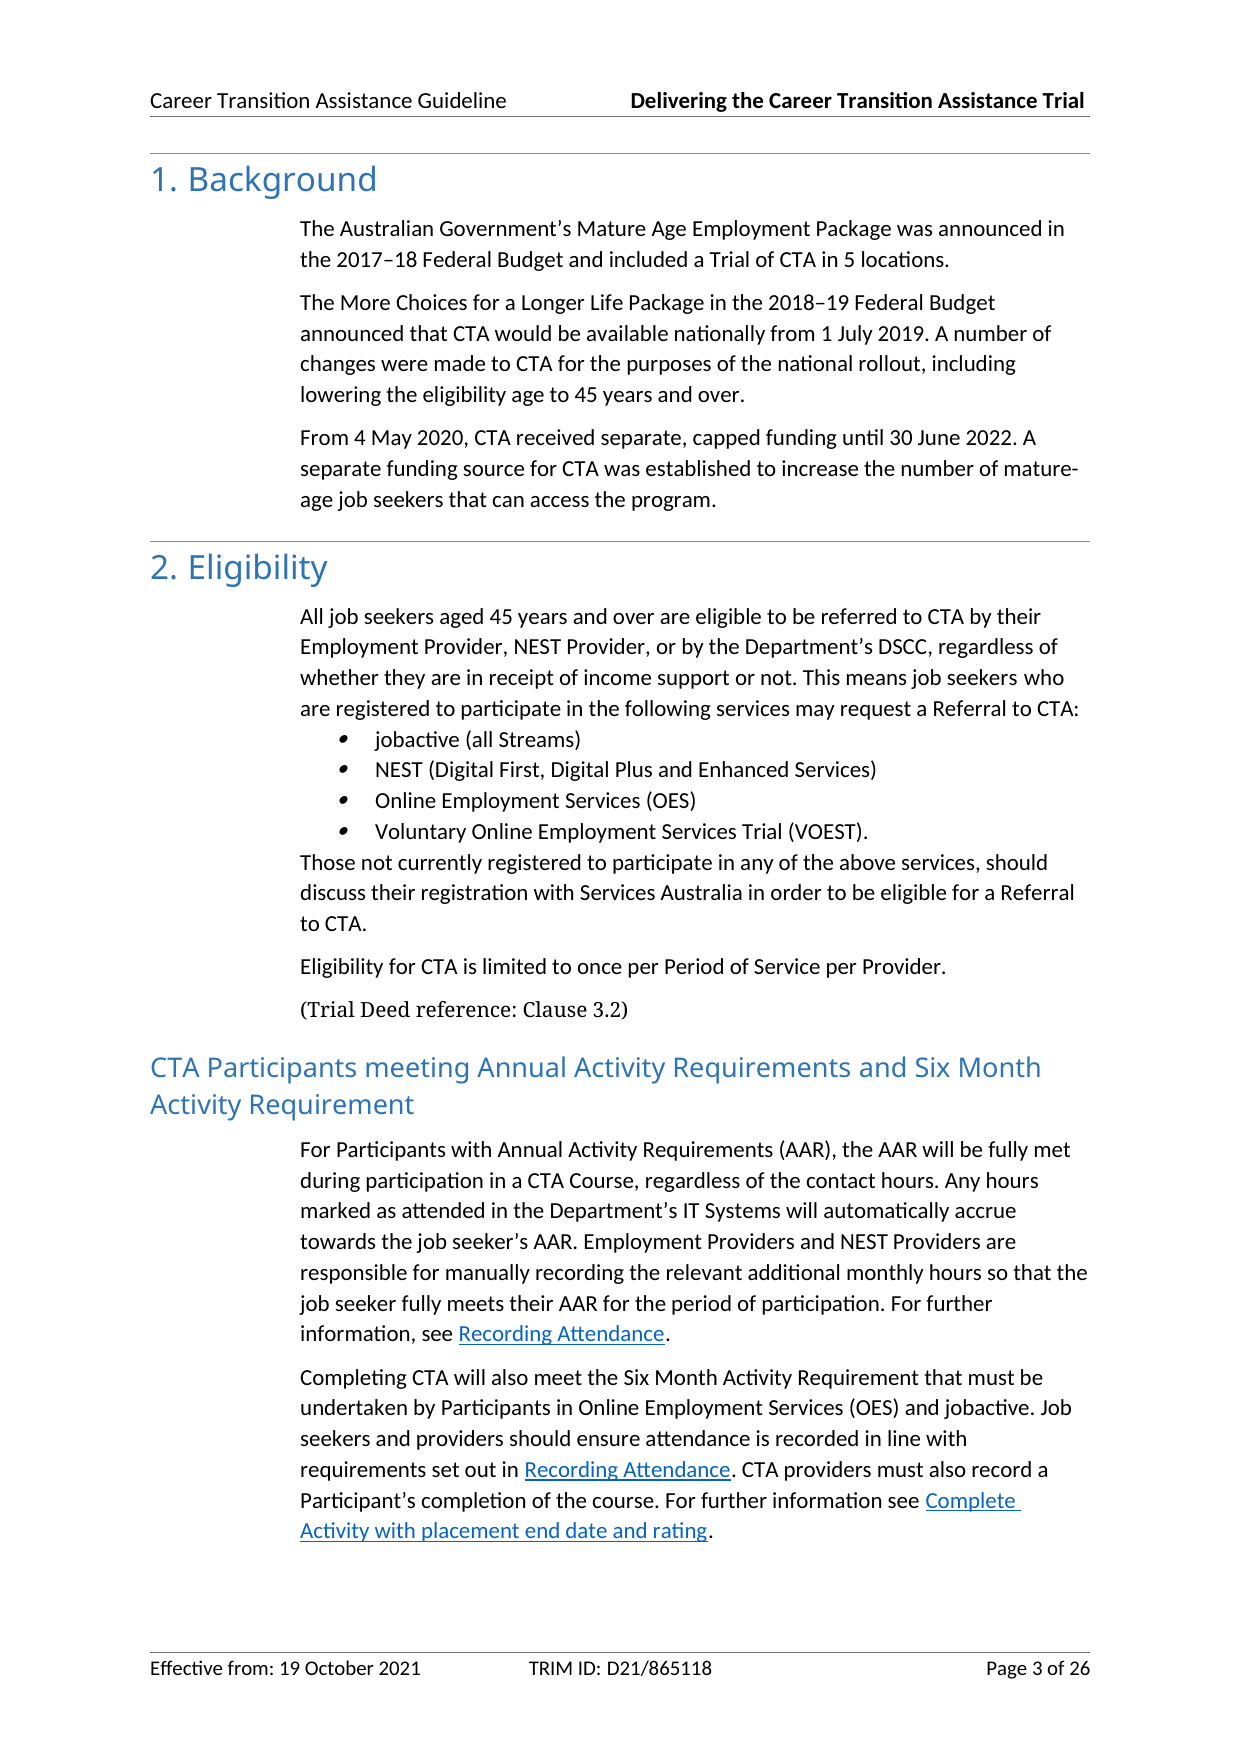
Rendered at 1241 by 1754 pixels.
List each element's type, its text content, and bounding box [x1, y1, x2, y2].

text The More Choices for a Longer Life Package in the 2018–19 Federal Budget announced that CTA would be available nationally from 1 July 2019. A number of changes were made to CTA for the purposes of the national rollout, including lowering the eligibility age to 45 years and over. [300, 288, 1090, 408]
text For Participants with Annual Activity Requirements (AAR), the AAR will be fully met during participation in a CTA Course, regardless of the contact hours. Any hours marked as attended in the Department’s IT Systems will automatically accrue towards the job seeker’s AAR. Employment Providers and NEST Providers are responsible for manually recording the relevant additional monthly hours so that the job seeker fully meets their AAR for the period of participation. For further information, see Recording Attendance. [300, 1135, 1090, 1348]
subtitle Background [150, 154, 1090, 202]
text The Australian Government’s Mature Age Employment Package was announced in the 2017–18 Federal Budget and included a Trial of CTA in 5 locations. [300, 214, 1090, 273]
subtitle Eligibility [150, 542, 1090, 589]
list NEST (Digital First, Digital Plus and Enhanced Services) [337, 755, 1090, 783]
list Online Employment Services (OES) [337, 786, 1090, 814]
list jobactive (all Streams) [337, 725, 1090, 753]
list Voluntary Online Employment Services Trial (VOEST). [337, 817, 1090, 845]
text Completing CTA will also meet the Six Month Activity Requirement that must be undertaken by Participants in Online Employment Services (OES) and jobactive. Job seekers and providers should ensure attendance is recorded in line with requirements set out in Recording Attendance. CTA providers must also record a Participant’s completion of the course. For further information see Complete Activity with placement end date and rating. [300, 1363, 1090, 1544]
subtitle CTA Participants meeting Annual Activity Requirements and Six Month Activity Requirement [150, 1049, 1090, 1123]
text From 4 May 2020, CTA received separate, capped funding until 30 June 2022. A separate funding source for CTA was established to increase the number of mature-age job seekers that can access the program. [300, 423, 1090, 513]
text Those not currently registered to participate in any of the above services, should discuss their registration with Services Australia in order to be eligible for a Referral to CTA. [300, 848, 1090, 937]
text All job seekers aged 45 years and over are eligible to be referred to CTA by their Employment Provider, NEST Provider, or by the Department’s DSCC, regardless of whether they are in receipt of income support or not. This means job seekers who are registered to participate in the following services may request a Referral to CTA: [300, 602, 1090, 722]
text (Trial Deed reference: Clause 3.2) [300, 996, 1090, 1024]
text Eligibility for CTA is limited to once per Period of Service per Provider. [300, 952, 1090, 980]
